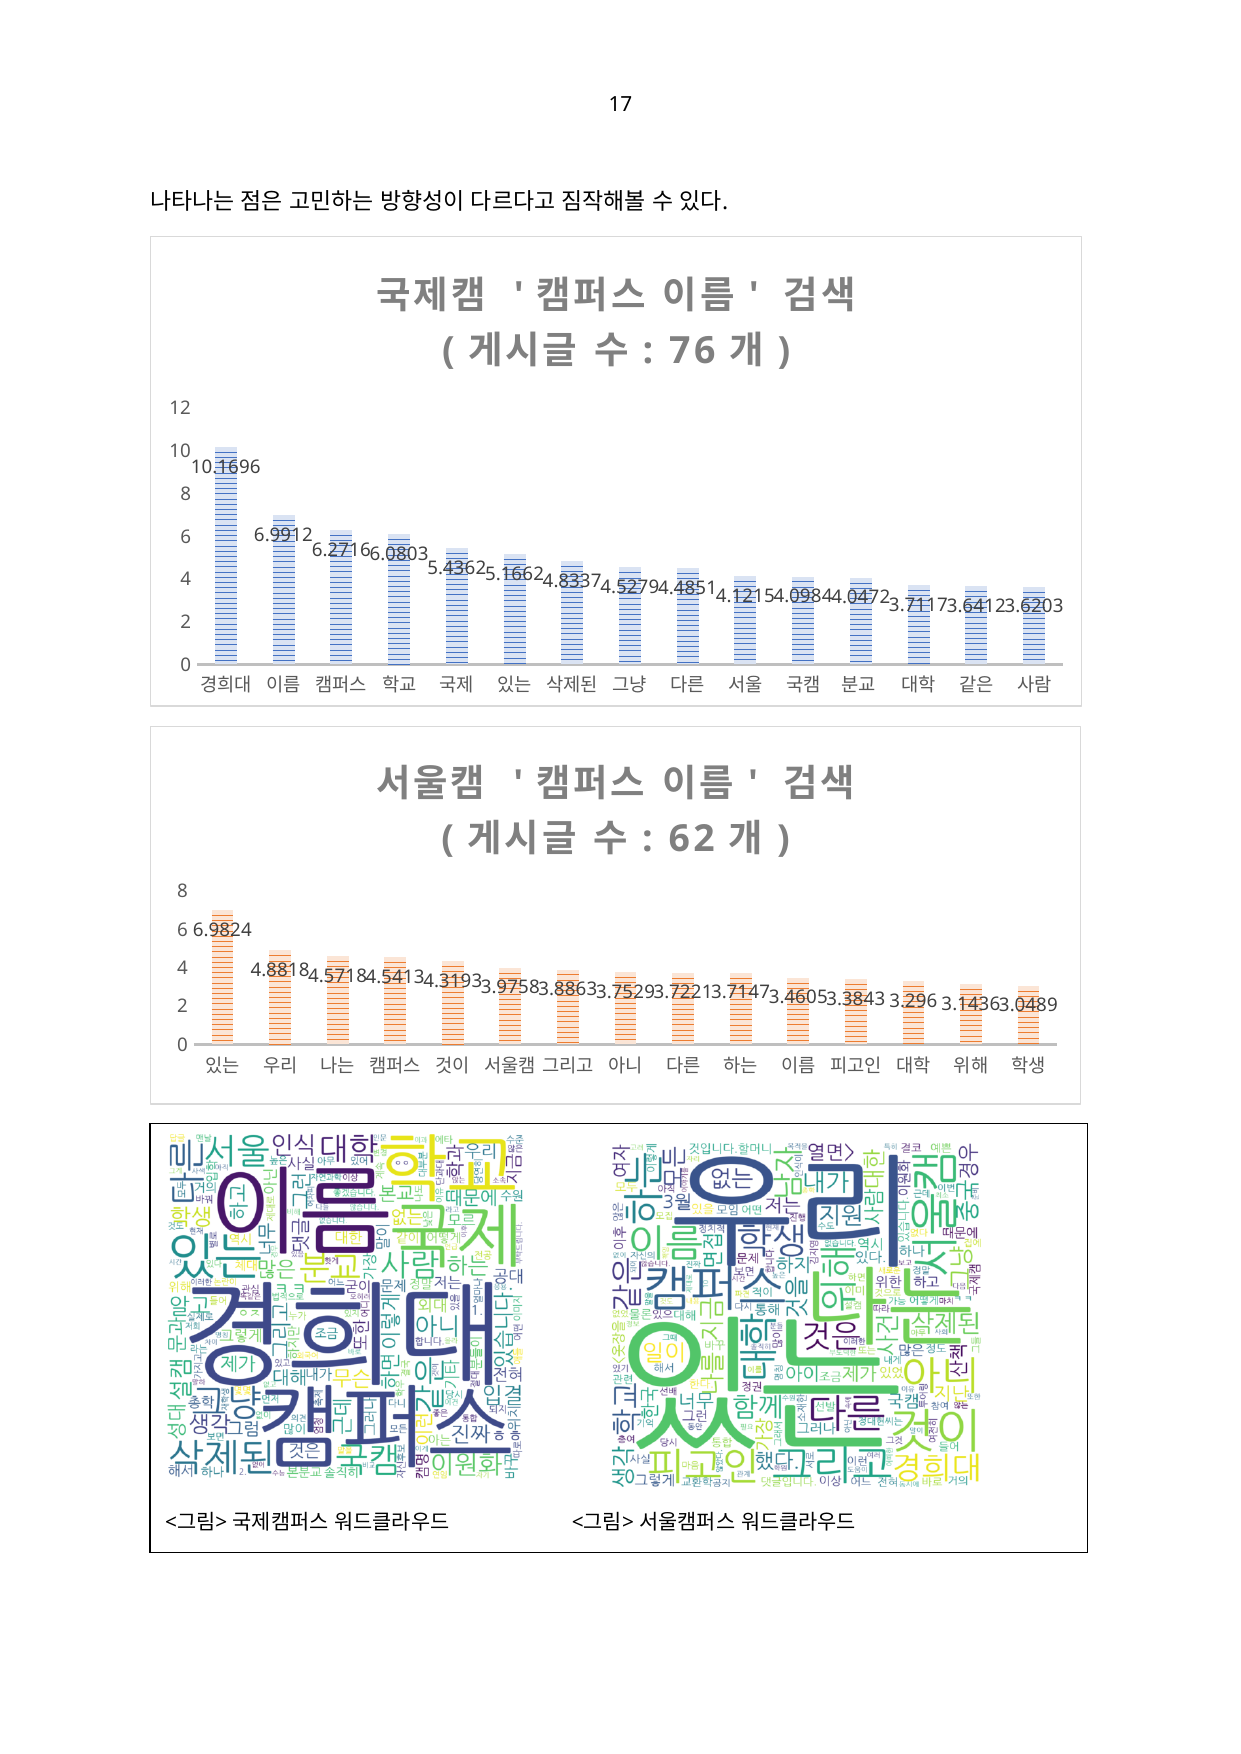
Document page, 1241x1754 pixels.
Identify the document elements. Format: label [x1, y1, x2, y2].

text [150, 183, 1090, 216]
picture [165, 1131, 525, 1487]
picture [611, 1141, 984, 1487]
